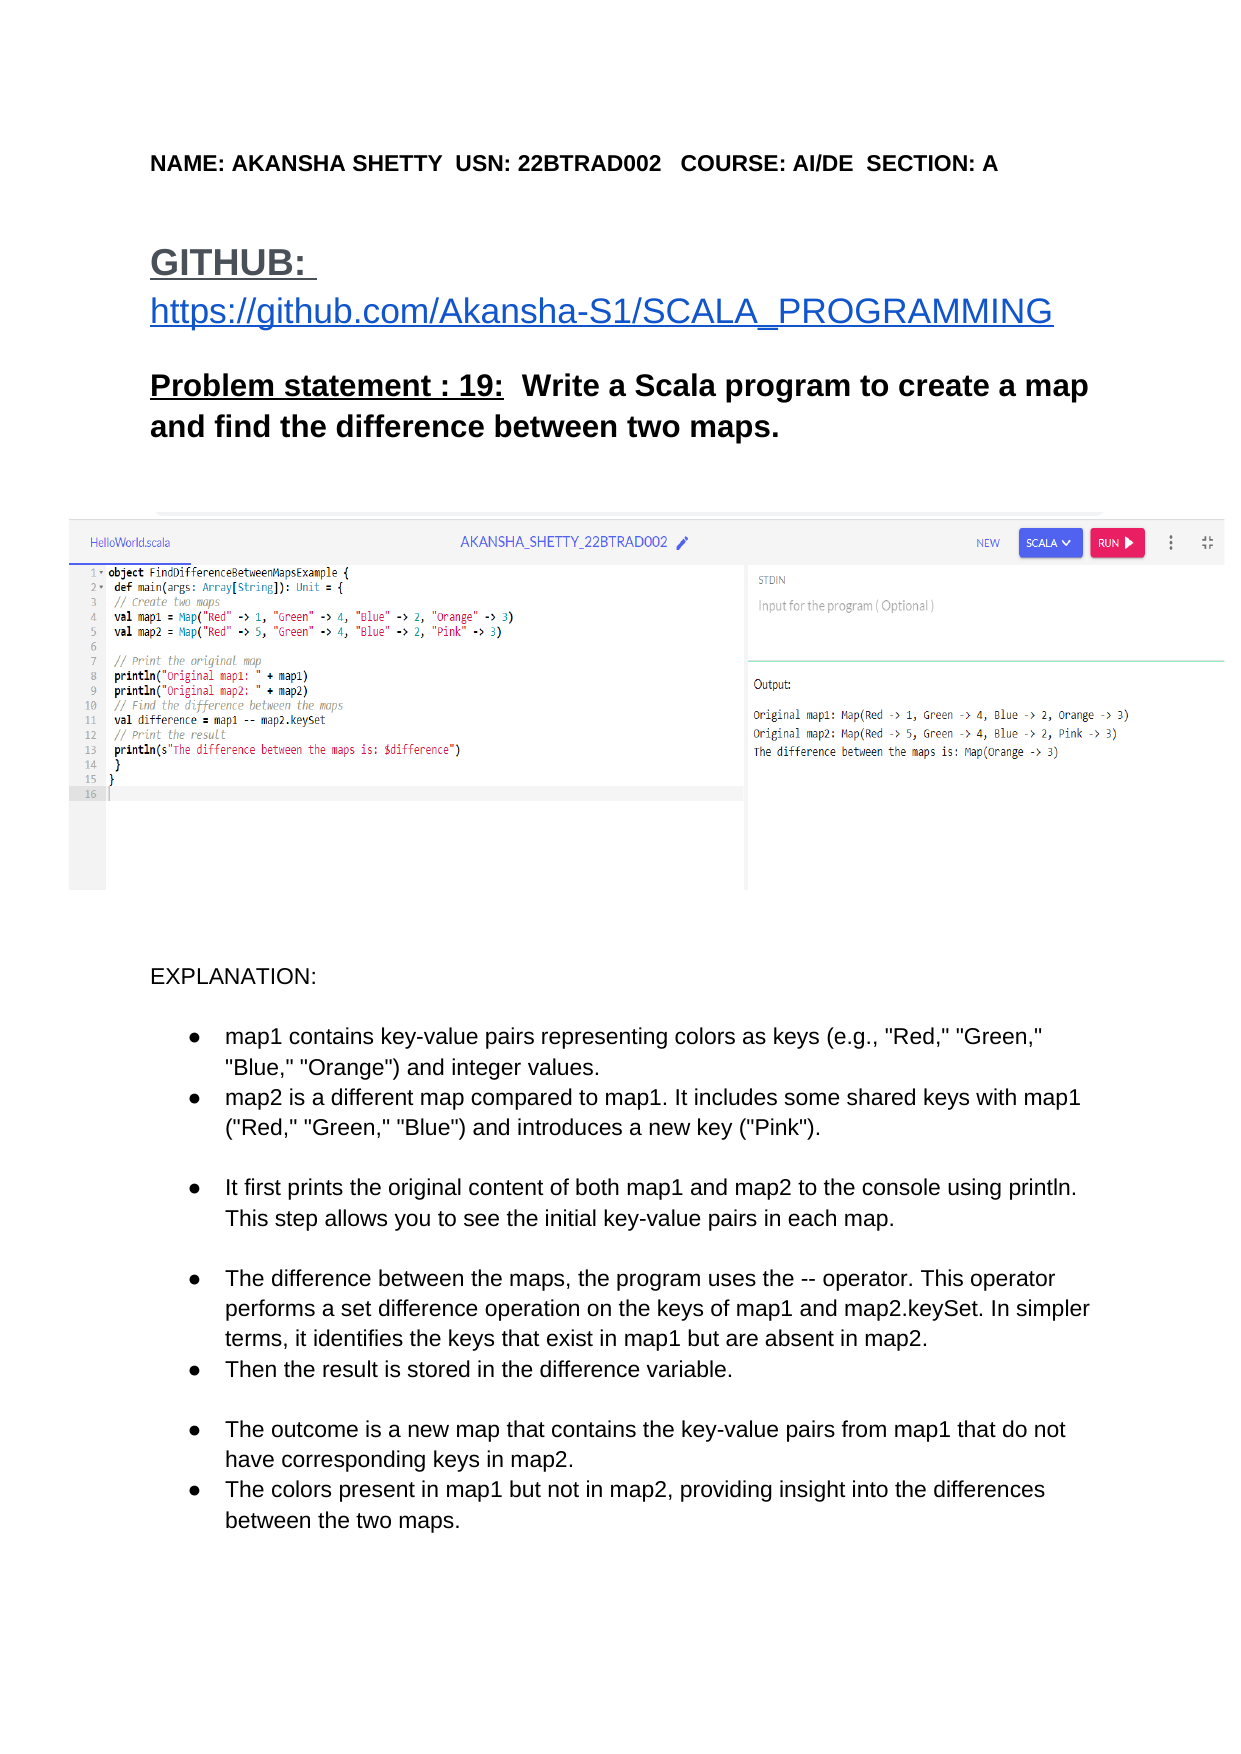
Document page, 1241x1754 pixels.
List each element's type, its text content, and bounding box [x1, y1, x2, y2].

text NAME: AKANSHA SHETTY USN: 22BTRAD002 COURSE: AI/DE SECTION: A [150, 150, 1090, 176]
list The colors present in map1 but not in map2, providing insight into the differences between the two maps. [187, 1476, 1090, 1533]
text EXPLANATION: [150, 963, 1090, 989]
picture [68, 512, 1225, 890]
list The outcome is a new map that contains the key-value pairs from map1 that do not have corresponding keys in map2. [187, 1416, 1090, 1472]
list The difference between the maps, the program uses the -- operator. This operator performs a set difference operation on the keys of map1 and map2.keySet. In simpler terms, it identifies the keys that exist in map1 but are absent in map2. [187, 1265, 1090, 1352]
list map1 contains key-value pairs representing colors as keys (e.g., "Red," "Green," "Blue," "Orange") and integer values. [187, 1023, 1090, 1080]
text Problem statement : 19: Write a Scala program to create a map and find the difference between two maps. [150, 367, 1090, 444]
list Then the result is stored in the difference variable. [187, 1356, 1090, 1382]
list It first prints the original content of both map1 and map2 to the console using println. This step allows you to see the initial key-value pairs in each map. [187, 1174, 1090, 1231]
list map2 is a different map compared to map1. It includes some shared keys with map1 ("Red," "Green," "Blue") and introduces a new key ("Pink"). [187, 1084, 1090, 1140]
text GITHUB: https://github.com/Akansha-S1/SCALA_PROGRAMMING [150, 241, 1090, 331]
